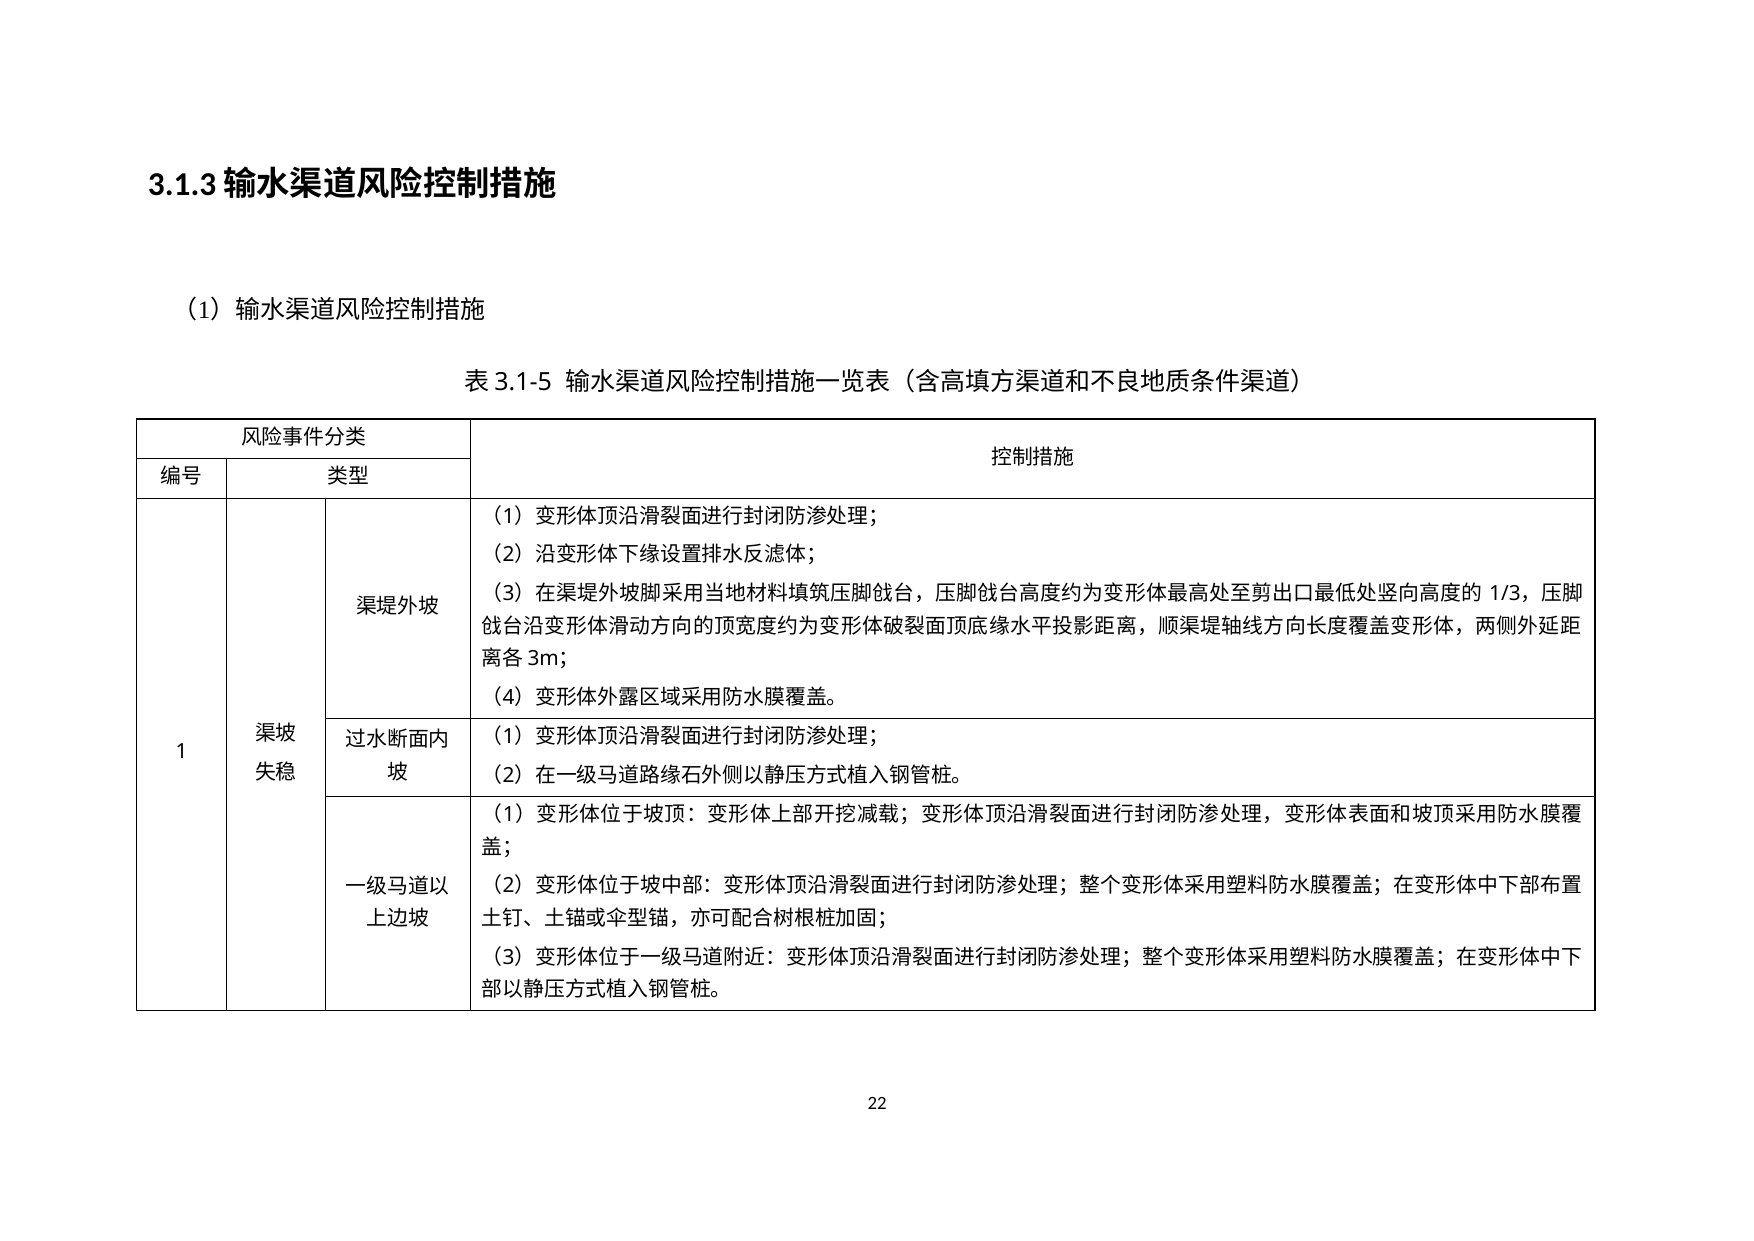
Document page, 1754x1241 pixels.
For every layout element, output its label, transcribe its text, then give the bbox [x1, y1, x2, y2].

table_cell （1）变形体顶沿滑裂面进行封闭防渗处理； （2）在一级马道路缘石外侧以静压方式植入钢管桩。 [471, 719, 1594, 796]
table_cell 渠堤外坡 [326, 499, 470, 718]
subtitle 3.1.3输水渠道风险控制措施 [148, 148, 1606, 213]
text 表3.1-5 输水渠道风险控制措施一览表（含高填方渠道和不良地质条件渠道） [148, 347, 1606, 412]
table_header 控制措施 [471, 420, 1594, 497]
table_cell 渠坡 失稳 [227, 499, 325, 1010]
text （1）输水渠道风险控制措施 [148, 275, 1606, 340]
table_cell （1）变形体位于坡顶：变形体上部开挖减载；变形体顶沿滑裂面进行封闭防渗处理，变形体表面和坡顶采用防水膜覆盖； （2）变形体位于坡中部：变形体顶沿滑裂面进行封闭防渗处理；整个变形体采用塑料防水膜覆盖；在变形体中下部布置土钉、土锚或伞型锚，亦可配合树根桩加固； （3）变形体位于一级马道附近：变形体顶沿滑裂面进行封闭防渗处理；整个变形体采用塑料防水膜覆盖；在变形体中下部以静压方式植入钢管桩。 [471, 797, 1594, 1010]
table_cell 一级马道以上边坡 [326, 797, 470, 1010]
table_cell 1 [137, 499, 226, 1010]
table_cell 编号 [137, 459, 226, 497]
table_cell 过水断面内坡 [326, 719, 470, 796]
table_header 风险事件分类 [137, 420, 470, 458]
table_cell （1）变形体顶沿滑裂面进行封闭防渗处理； （2）沿变形体下缘设置排水反滤体； （3）在渠堤外坡脚采用当地材料填筑压脚戗台，压脚戗台高度约为变形体最高处至剪出口最低处竖向高度的1/3，压脚戗台沿变形体滑动方向的顶宽度约为变形体破裂面顶底缘水平投影距离，顺渠堤轴线方向长度覆盖变形体，两侧外延距离各3m； （4）变形体外露区域采用防水膜覆盖。 [471, 499, 1594, 718]
table_cell 类型 [227, 459, 470, 497]
